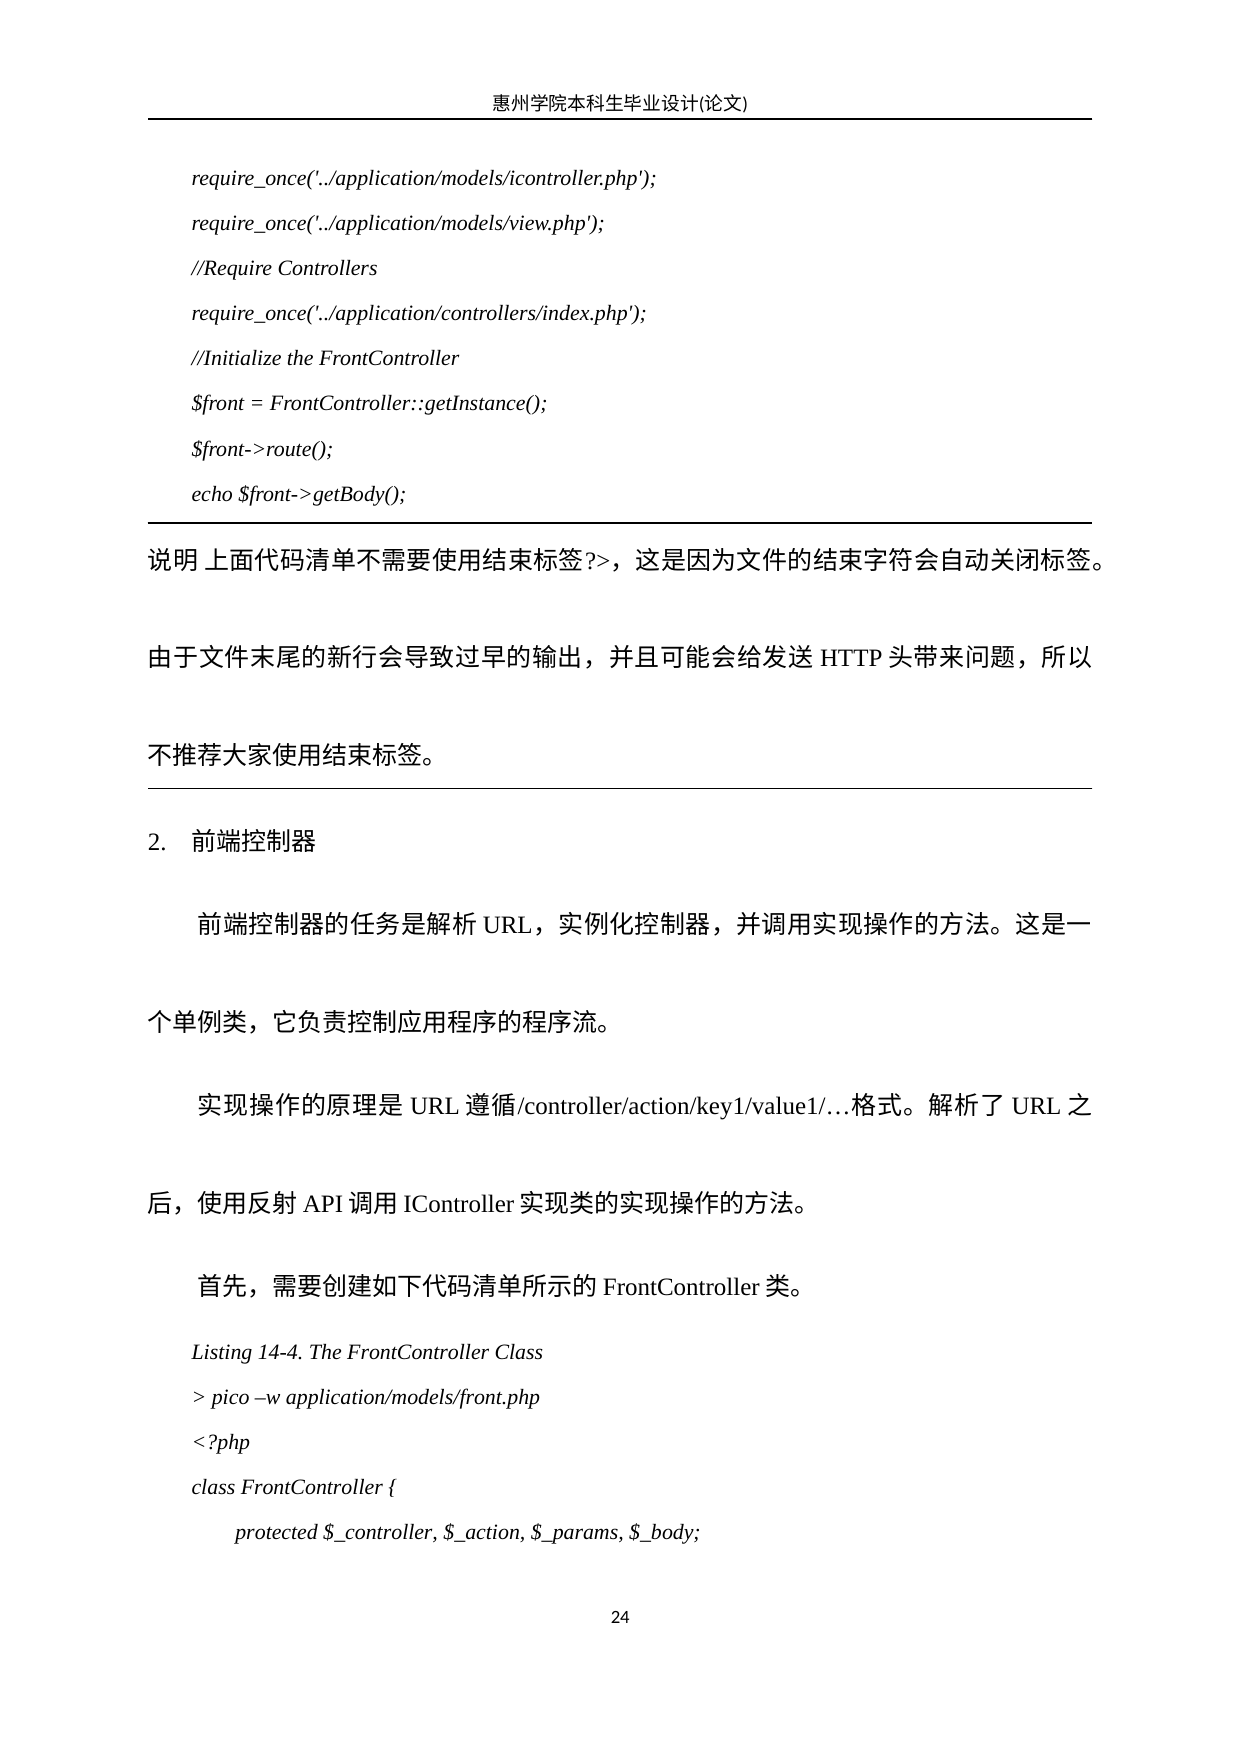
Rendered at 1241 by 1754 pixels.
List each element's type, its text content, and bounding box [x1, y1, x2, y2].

list $front->route(); [148, 432, 1092, 464]
list require_once('../application/controllers/index.php'); [148, 297, 1092, 329]
list require_once('../application/models/view.php'); [148, 206, 1092, 239]
text protected $_controller, $_action, $_params, $_body; [191, 1515, 1092, 1548]
list $front = FrontController::getInstance(); [148, 387, 1092, 419]
list //Initialize the FrontController [148, 342, 1092, 374]
list //Require Controllers [148, 251, 1092, 284]
text > pico –w application/models/front.php [191, 1380, 1092, 1413]
list require_once('../application/models/icontroller.php'); [148, 161, 1092, 194]
list 前端控制器 [148, 807, 1092, 872]
text <?php [191, 1425, 1092, 1458]
text 首先，需要创建如下代码清单所示的FrontController类。 [148, 1252, 1092, 1317]
text 前端控制器的任务是解析URL，实例化控制器，并调用实现操作的方法。这是一个单例类，它负责控制应用程序的程序流。 [148, 891, 1092, 1053]
text class FrontController { [191, 1470, 1092, 1503]
text Listing 14-4. The FrontController Class [191, 1335, 1092, 1367]
text 实现操作的原理是URL遵循/controller/action/key1/value1/…格式。解析了URL之后，使用反射API调用IController实现类的实现操作的方法。 [148, 1071, 1092, 1234]
list echo $front->getBody(); [191, 477, 1092, 509]
list 说明 上面代码清单不需要使用结束标签?>，这是因为文件的结束字符会自动关闭标签。由于文件末尾的新行会导致过早的输出，并且可能会给发送HTTP头带来问题，所以不推荐大家使用结束标签。 [148, 524, 1092, 788]
